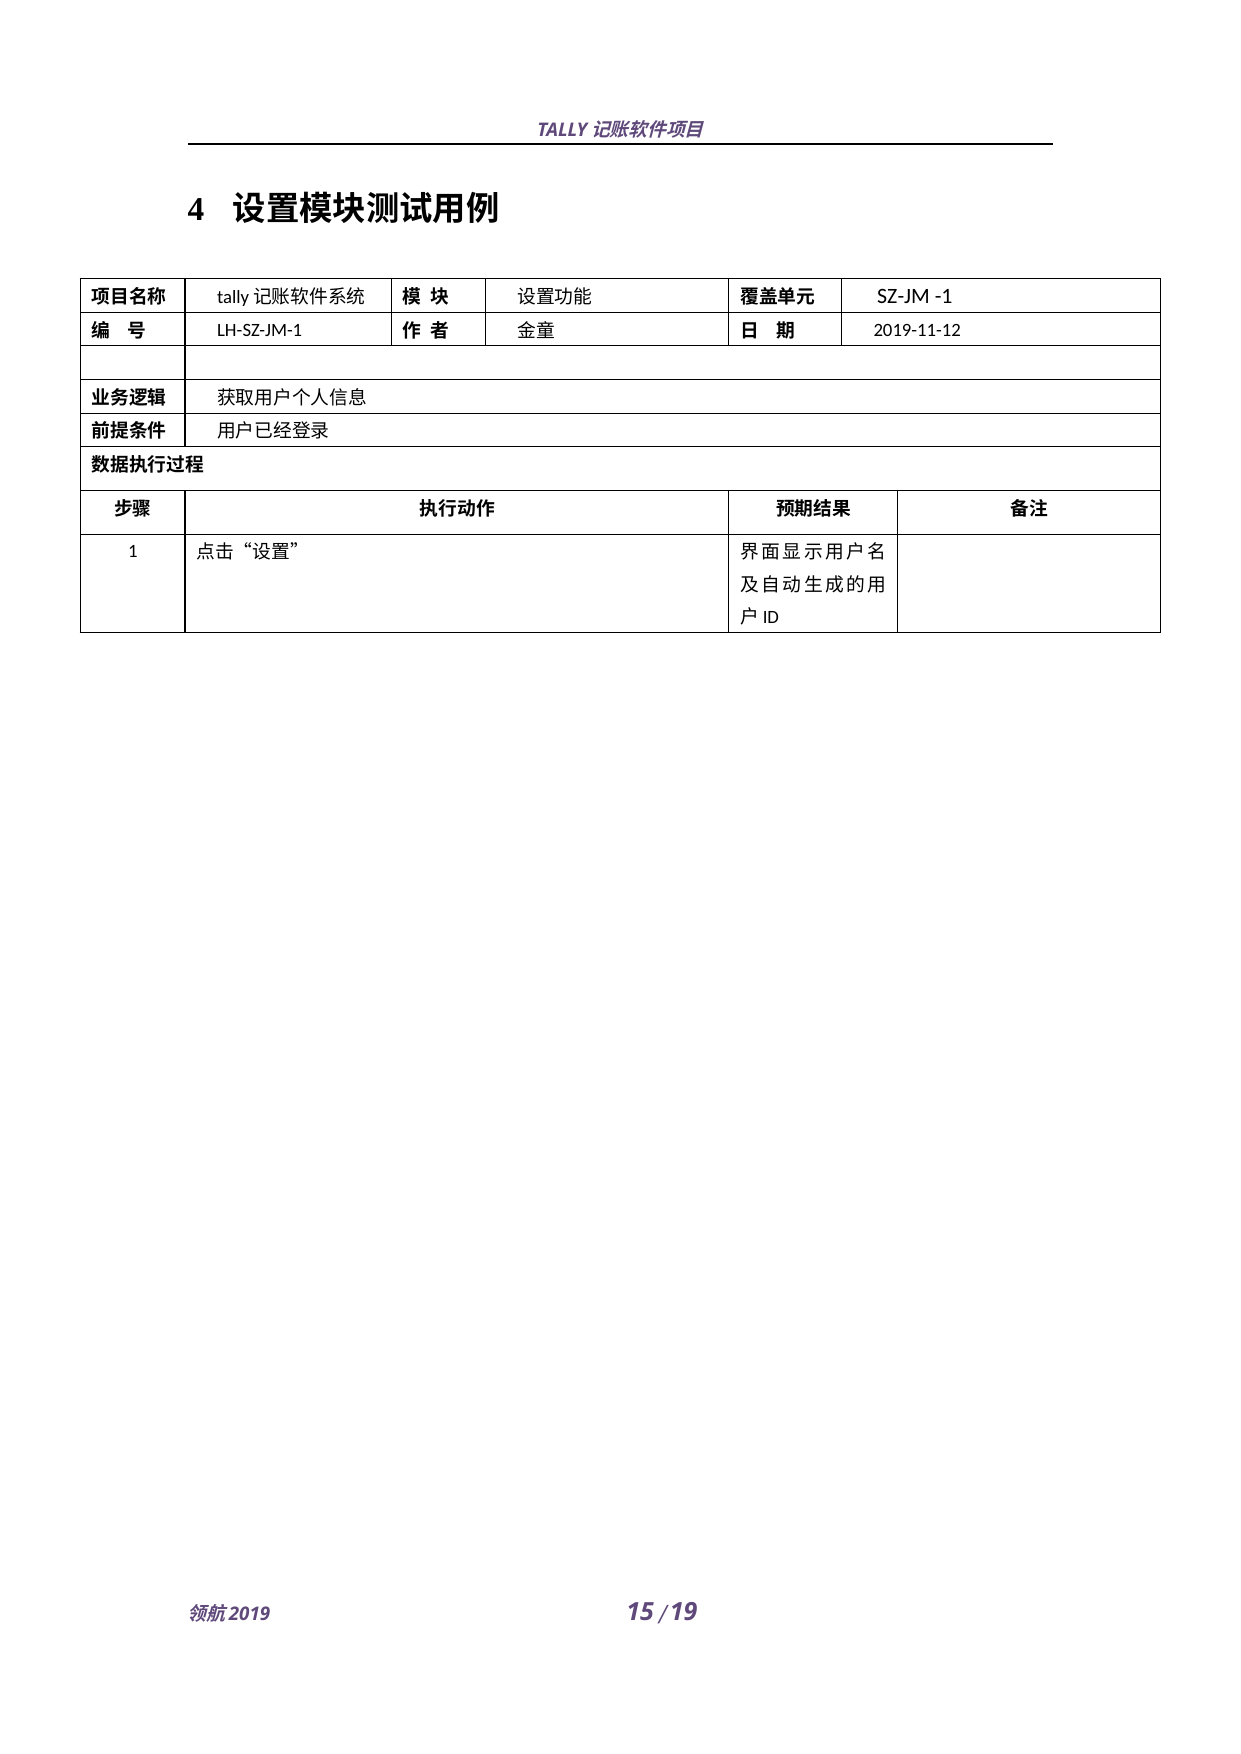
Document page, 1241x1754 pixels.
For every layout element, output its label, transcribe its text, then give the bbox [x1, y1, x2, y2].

table_cell [186, 346, 1160, 379]
table_cell 1 [81, 535, 184, 632]
table_cell 数据执行过程 [81, 447, 1160, 490]
table_cell 用户已经登录 [186, 414, 1160, 446]
table_cell 日 期 [729, 313, 841, 345]
table_header 模 块 [392, 279, 485, 312]
table_header 设置功能 [486, 279, 728, 312]
table_header tally记账软件系统 [186, 279, 391, 312]
table_cell 金童 [486, 313, 728, 345]
table_cell 点击“设置” [186, 535, 728, 632]
table_cell 获取用户个人信息 [186, 380, 1160, 412]
table_cell 预期结果 [729, 491, 897, 533]
table_cell 作 者 [392, 313, 485, 345]
table_cell 执行动作 [186, 491, 728, 533]
table_cell LH-SZ-JM-1 [186, 313, 391, 345]
table_cell [898, 535, 1160, 632]
table_cell [81, 346, 184, 379]
table_cell 备注 [898, 491, 1160, 533]
subtitle 设置模块测试用例 [187, 173, 1053, 238]
table_cell 步骤 [81, 491, 184, 533]
table_header SZ-JM -1 [842, 279, 1160, 312]
table_header 覆盖单元 [729, 279, 841, 312]
table_cell 2019-11-12 [842, 313, 1160, 345]
table_cell 编 号 [81, 313, 184, 345]
table_cell 业务逻辑 [81, 380, 184, 412]
table_cell 前提条件 [81, 414, 184, 446]
table_cell 界面显示用户名及自动生成的用户ID [729, 535, 897, 632]
table_header 项目名称 [81, 279, 184, 312]
